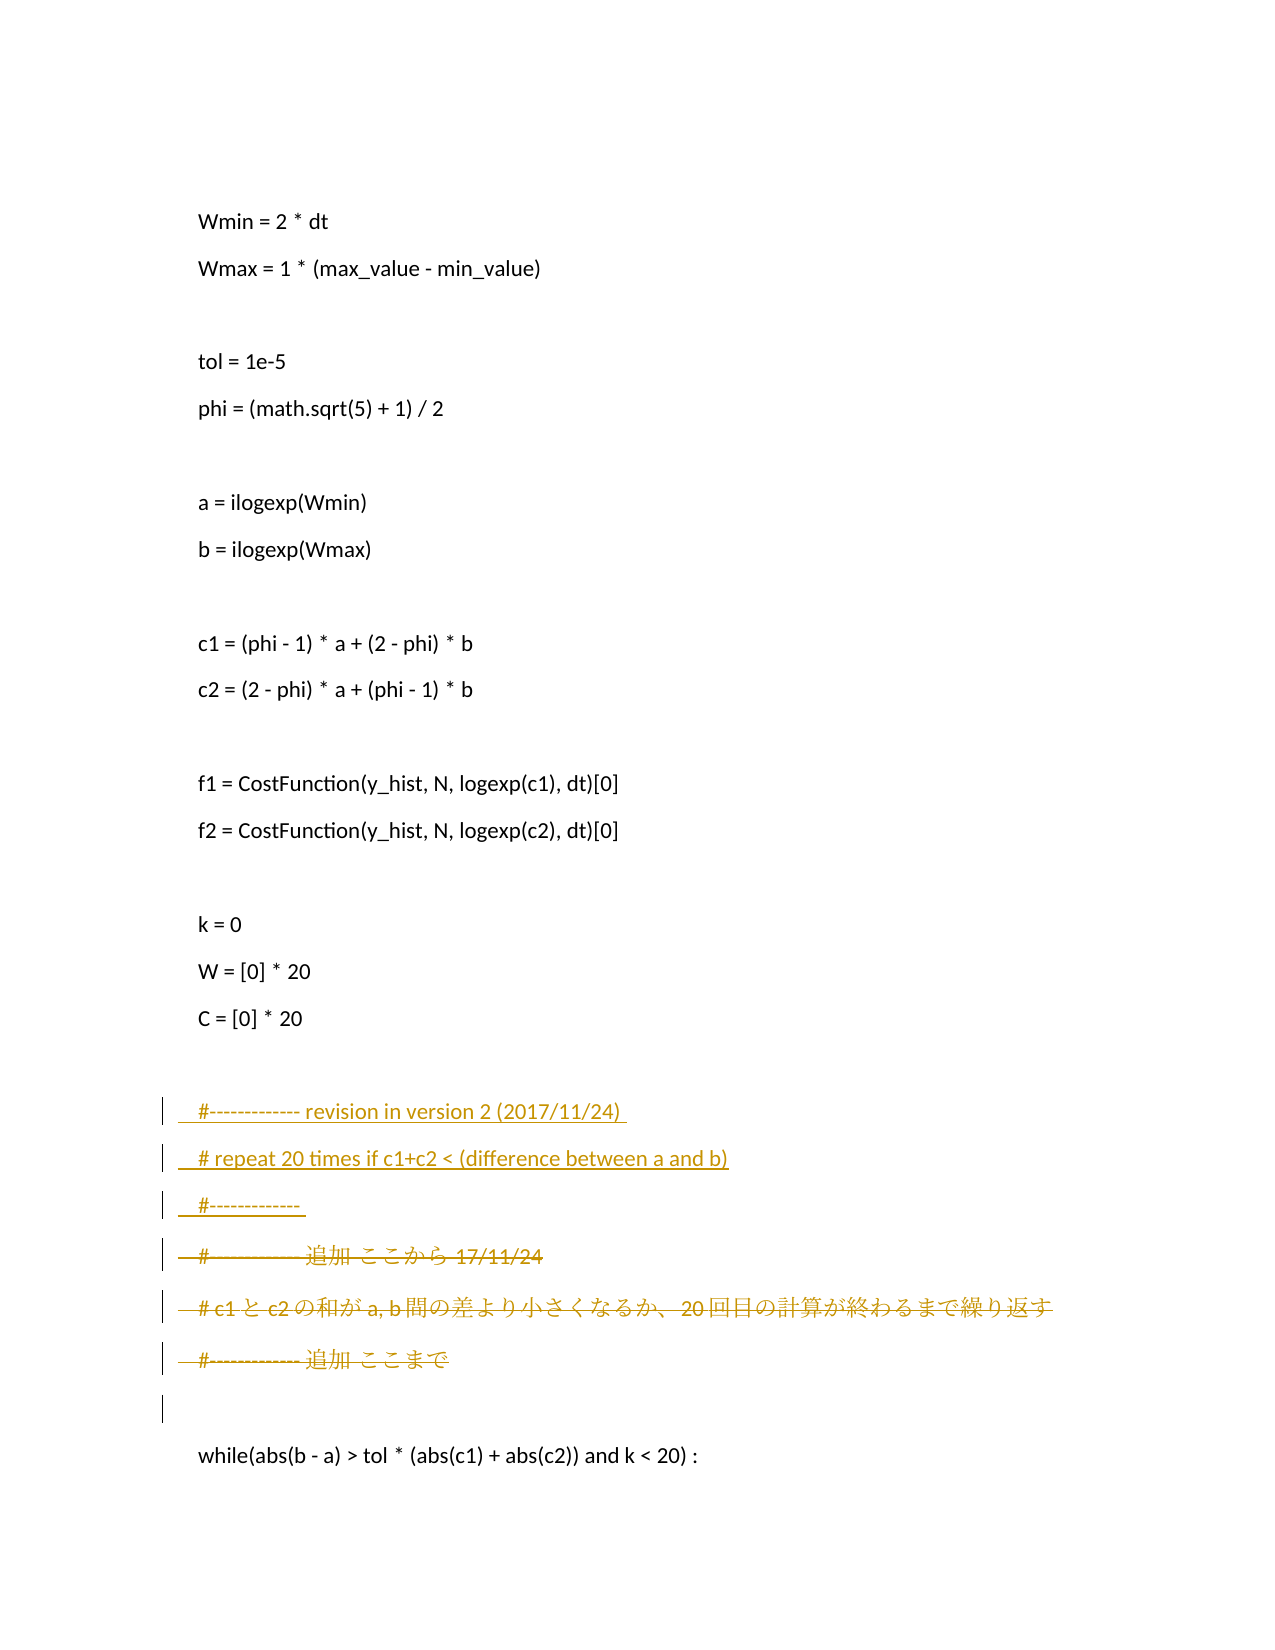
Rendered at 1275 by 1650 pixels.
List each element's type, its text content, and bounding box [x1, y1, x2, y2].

text phi = (math.sqrt(5) + 1) / 2 [177, 394, 1098, 422]
text c2 = (2 - phi) * a + (phi - 1) * b [177, 676, 1098, 703]
text f1 = CostFunction(y_hist, N, logexp(c1), dt)[0] [177, 769, 1098, 797]
text b = ilogexp(Wmax) [177, 535, 1098, 563]
text Wmax = 1 * (max_value - min_value) [177, 254, 1098, 282]
text c1 = (phi - 1) * a + (2 - phi) * b [177, 629, 1098, 657]
text k = 0 [177, 910, 1098, 938]
text Wmin = 2 * dt [177, 207, 1098, 235]
text while(abs(b - a) > tol * (abs(c1) + abs(c2)) and k < 20) : [177, 1441, 1098, 1469]
text a = ilogexp(Wmin) [177, 488, 1098, 516]
text tol = 1e-5 [177, 347, 1098, 375]
text W = [0] * 20 [177, 957, 1098, 985]
text C = [0] * 20 [177, 1004, 1098, 1032]
text f2 = CostFunction(y_hist, N, logexp(c2), dt)[0] [177, 816, 1098, 844]
